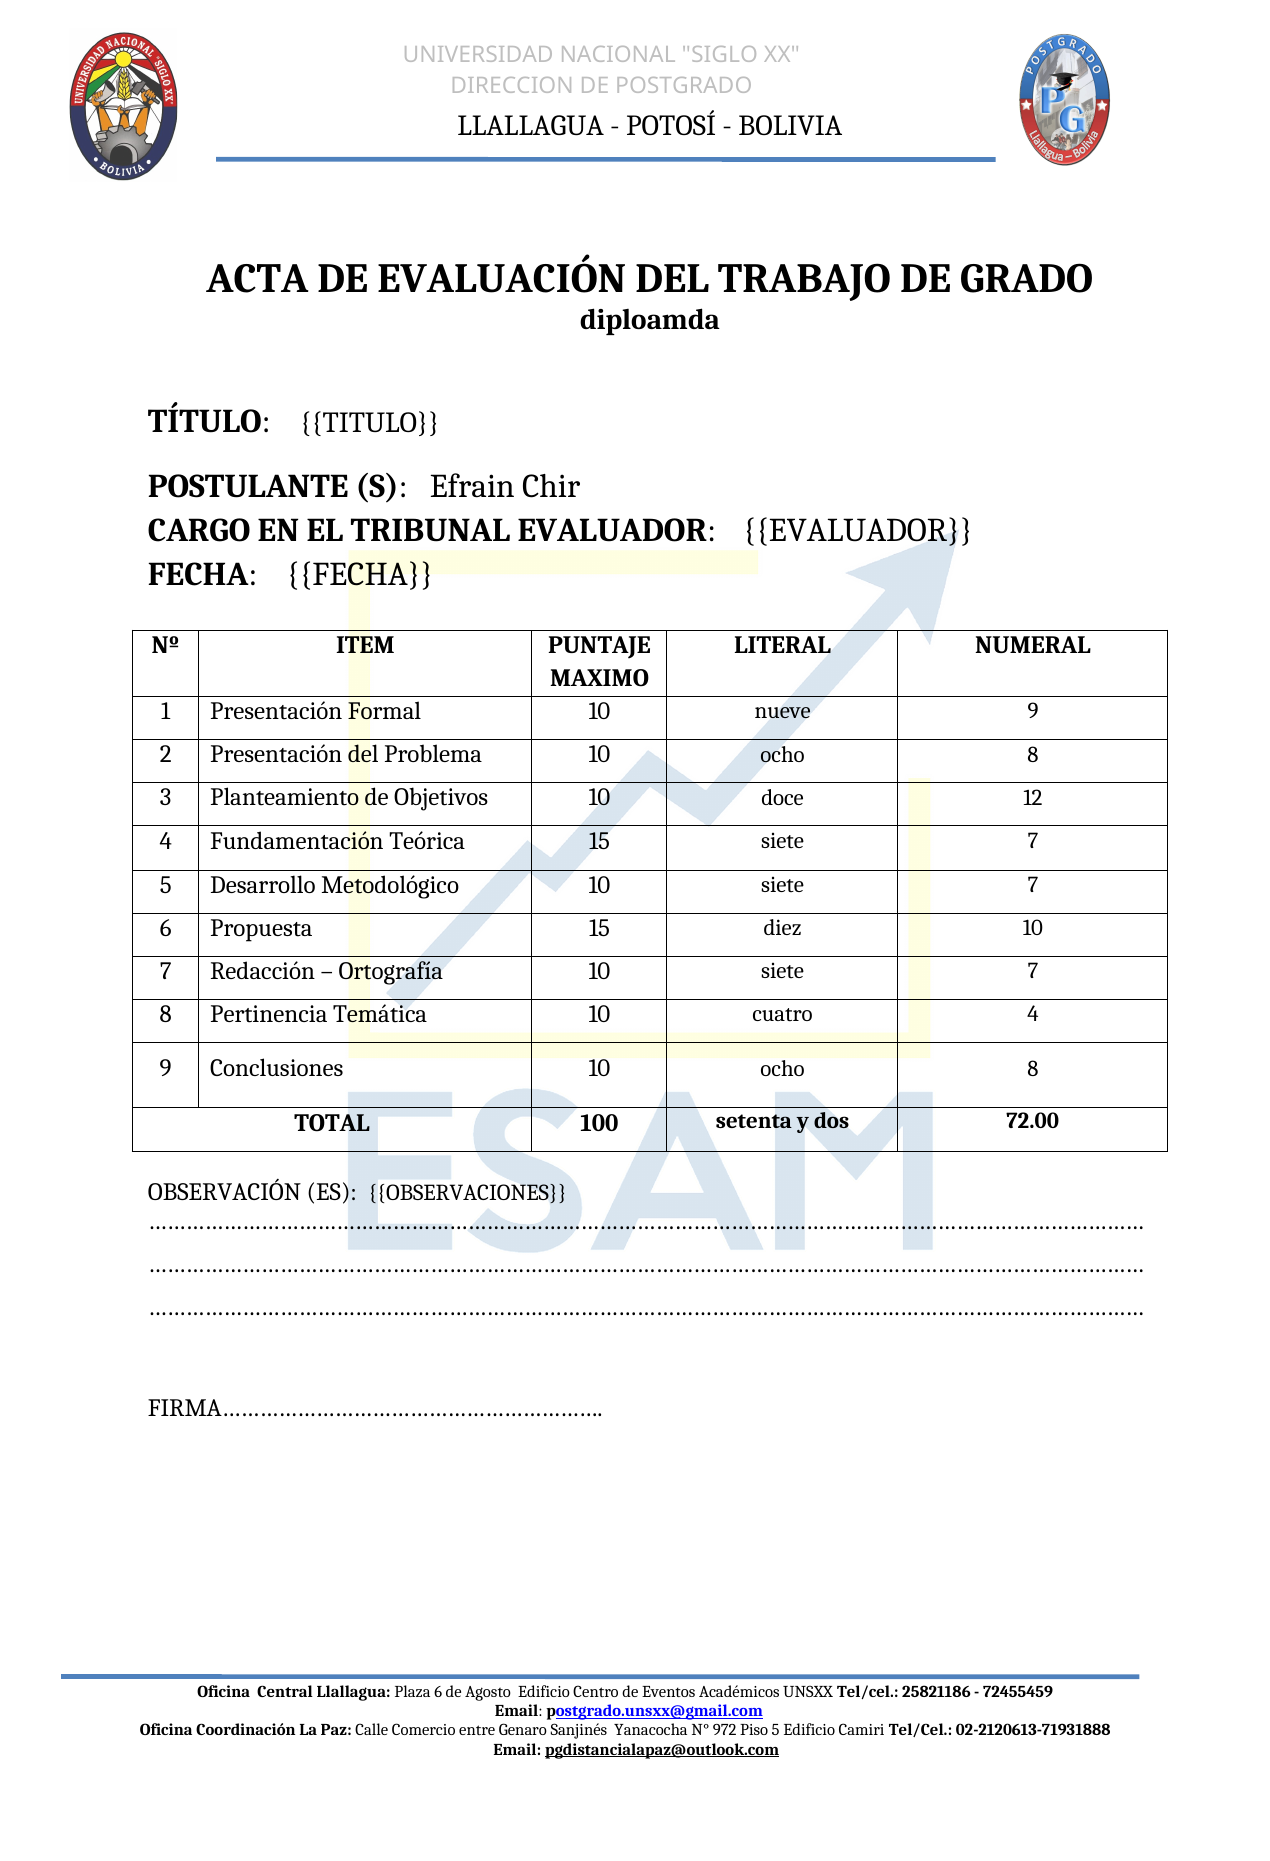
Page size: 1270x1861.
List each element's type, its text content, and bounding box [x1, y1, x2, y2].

picture [1017, 32, 1112, 167]
table_cell siete [667, 871, 897, 913]
table_cell ocho [667, 740, 897, 782]
table_cell 8 [898, 740, 1167, 782]
table_cell 7 [133, 957, 198, 998]
text CARGO EN EL TRIBUNAL EVALUADOR: {{EVALUADOR}} [148, 511, 1152, 549]
table_header LITERAL [667, 631, 897, 696]
table_cell Propuesta [199, 914, 531, 956]
table_cell Presentación del Problema [199, 740, 531, 782]
table_cell Redacción – Ortografía [199, 957, 531, 998]
table_cell cuatro [667, 1000, 897, 1042]
table_cell 10 [898, 914, 1167, 956]
table_cell 10 [532, 740, 666, 782]
table_cell Conclusiones [199, 1043, 531, 1107]
table_cell 15 [532, 826, 666, 870]
table_cell 8 [898, 1043, 1167, 1107]
table_cell Pertinencia Temática [199, 1000, 531, 1042]
table_cell siete [667, 826, 897, 870]
table_cell 100 [532, 1108, 666, 1151]
table_header ITEM [199, 631, 531, 696]
table_cell diez [667, 914, 897, 956]
text FECHA: {{FECHA}} [148, 555, 1152, 593]
table_cell 7 [898, 826, 1167, 870]
table_cell 9 [133, 1043, 198, 1107]
table_cell 1 [133, 697, 198, 739]
table_cell siete [667, 957, 897, 998]
table_cell 10 [532, 783, 666, 825]
table_cell 10 [532, 871, 666, 913]
table_cell 8 [133, 1000, 198, 1042]
table_cell 10 [532, 957, 666, 998]
text POSTULANTE (S): Efrain Chir [148, 467, 1152, 505]
text TÍTULO: {{TITULO}} [148, 402, 1152, 441]
text ACTA DE EVALUACIÓN DEL TRABAJO DE GRADO [148, 255, 1152, 303]
table_cell 7 [898, 871, 1167, 913]
table_cell 5 [133, 871, 198, 913]
picture [69, 28, 178, 182]
table_cell 10 [532, 697, 666, 739]
table_cell 15 [532, 914, 666, 956]
table_cell 2 [133, 740, 198, 782]
table_cell 10 [532, 1000, 666, 1042]
table_header PUNTAJE MAXIMO [532, 631, 666, 696]
table_cell 9 [898, 697, 1167, 739]
text FIRMA……………………………………………………. [148, 1394, 1152, 1422]
table_cell nueve [667, 697, 897, 739]
table_cell 3 [133, 783, 198, 825]
table_cell Presentación Formal [199, 697, 531, 739]
table_cell Planteamiento de Objetivos [199, 783, 531, 825]
table_cell setenta y dos [667, 1108, 897, 1151]
table_header NUMERAL [898, 631, 1167, 696]
table_cell TOTAL [133, 1108, 531, 1151]
table_cell 10 [532, 1043, 666, 1107]
table_cell doce [667, 783, 897, 825]
table_cell 12 [898, 783, 1167, 825]
text diploamda [148, 303, 1152, 337]
table_cell Fundamentación Teórica [199, 826, 531, 870]
table_header Nº [133, 631, 198, 696]
text OBSERVACIÓN (ES): {{OBSERVACIONES}} [148, 1178, 1152, 1207]
table_cell 7 [898, 957, 1167, 998]
table_cell ocho [667, 1043, 897, 1107]
table_cell 4 [133, 826, 198, 870]
text ……………………………………………………………………………………………………………………………………………………………………………………………………………………………………………………………………………………………………………………………………………………………………………………………………………………………………… [148, 1207, 1152, 1322]
table_cell 4 [898, 1000, 1167, 1042]
table_cell 6 [133, 914, 198, 956]
table_cell Desarrollo Metodológico [199, 871, 531, 913]
table_cell 72.00 [898, 1108, 1167, 1151]
